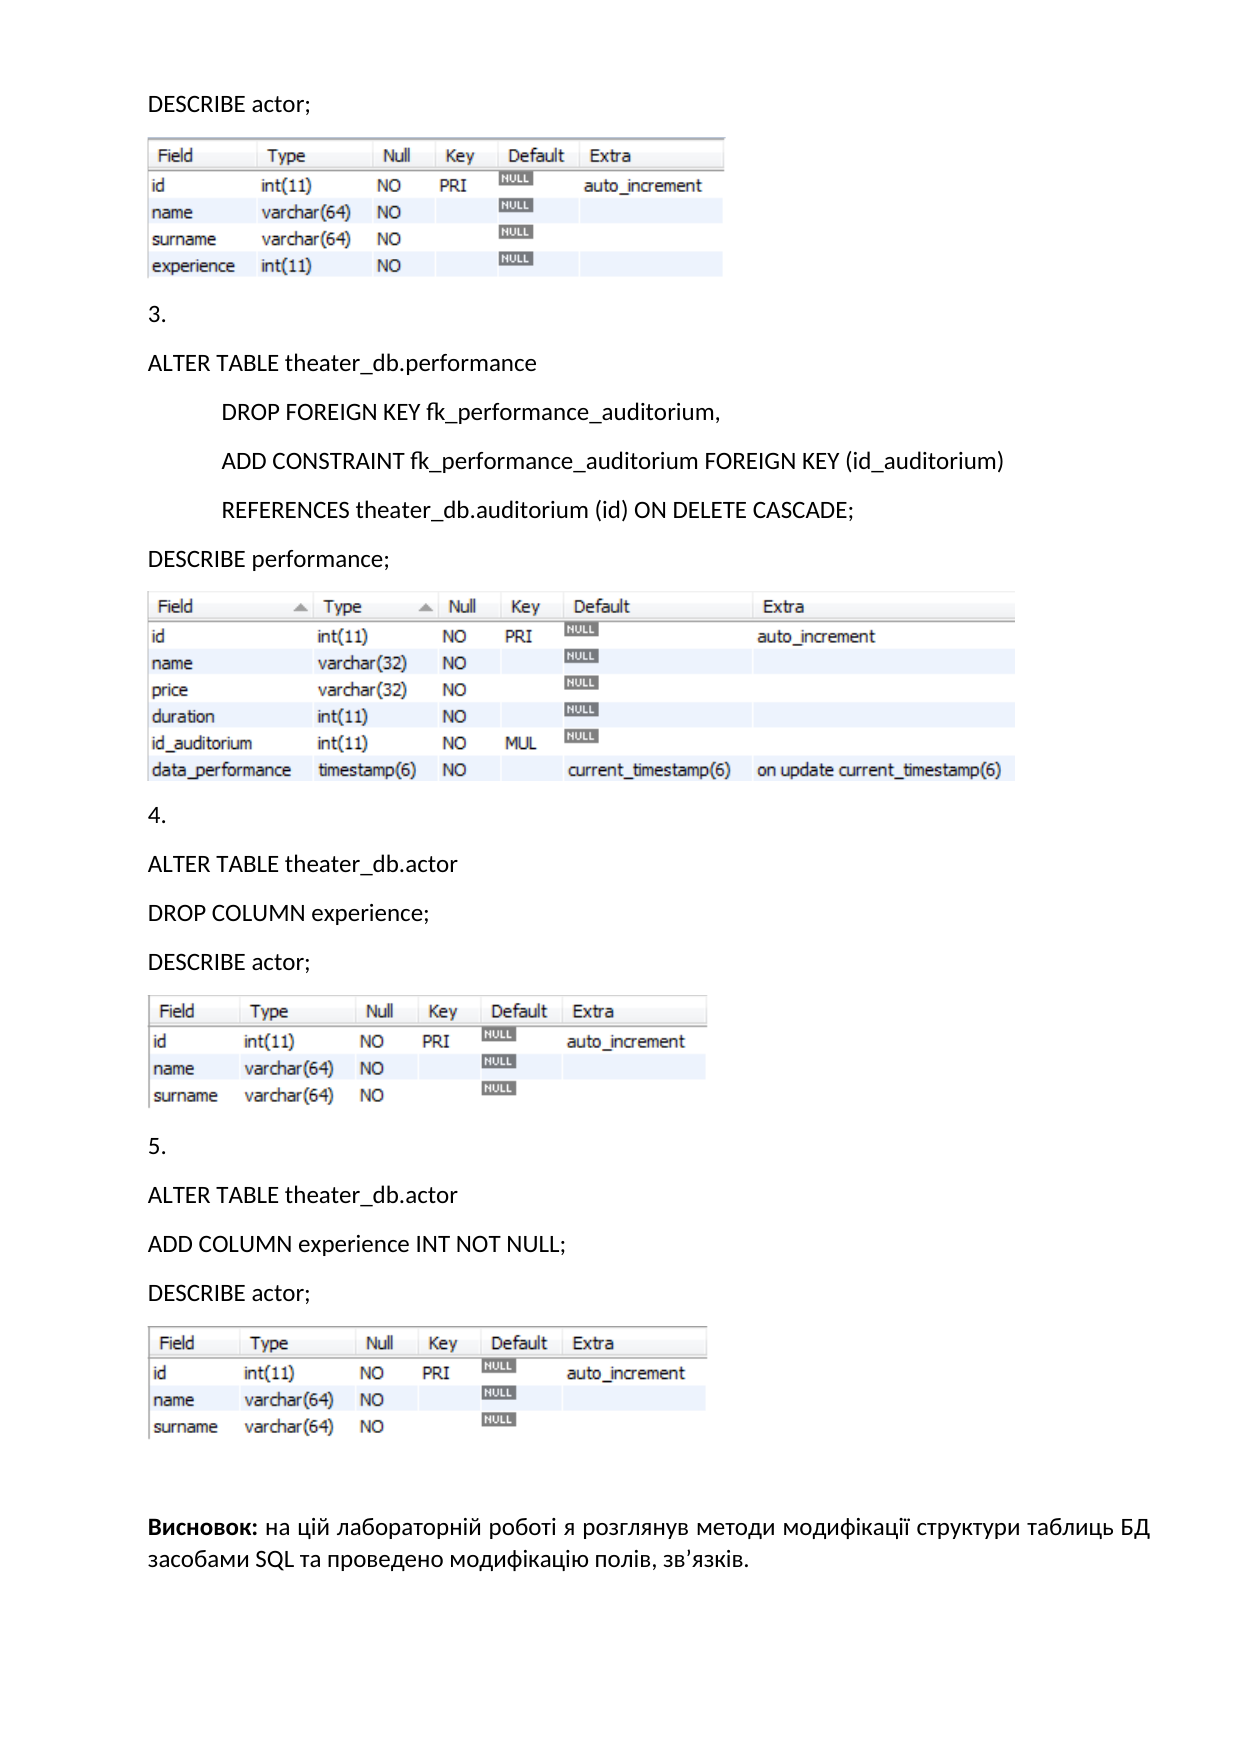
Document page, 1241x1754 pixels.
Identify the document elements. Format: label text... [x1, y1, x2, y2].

text REFERENCES theater_db.auditorium (id) ON DELETE CASCADE; [148, 494, 1152, 524]
text DROP FOREIGN KEY fk_performance_auditorium, [148, 396, 1152, 426]
picture [147, 1326, 709, 1444]
text DESCRIBE actor; [148, 1277, 1152, 1308]
picture [147, 995, 709, 1113]
picture [147, 137, 726, 280]
text 5. [148, 1131, 1152, 1161]
text ADD CONSTRAINT fk_performance_auditorium FOREIGN KEY (id_auditorium) [148, 445, 1152, 475]
text DESCRIBE actor; [148, 946, 1152, 977]
text DESCRIBE actor; [148, 88, 1152, 119]
text Висновок: на цій лабораторній роботі я розглянув методи модифікації структури таблиць БД засобами SQL та проведено модифікацію полів, зв’язків. [148, 1511, 1152, 1574]
text ALTER TABLE theater_db.actor [148, 1179, 1152, 1210]
text DESCRIBE performance; [148, 543, 1152, 573]
text 4. [148, 799, 1152, 830]
text ALTER TABLE theater_db.actor [148, 848, 1152, 879]
picture [147, 591, 1015, 781]
text ADD COLUMN experience INT NOT NULL; [148, 1228, 1152, 1259]
text ALTER TABLE theater_db.performance [148, 347, 1152, 377]
text 3. [148, 298, 1152, 328]
text DROP COLUMN experience; [148, 897, 1152, 928]
